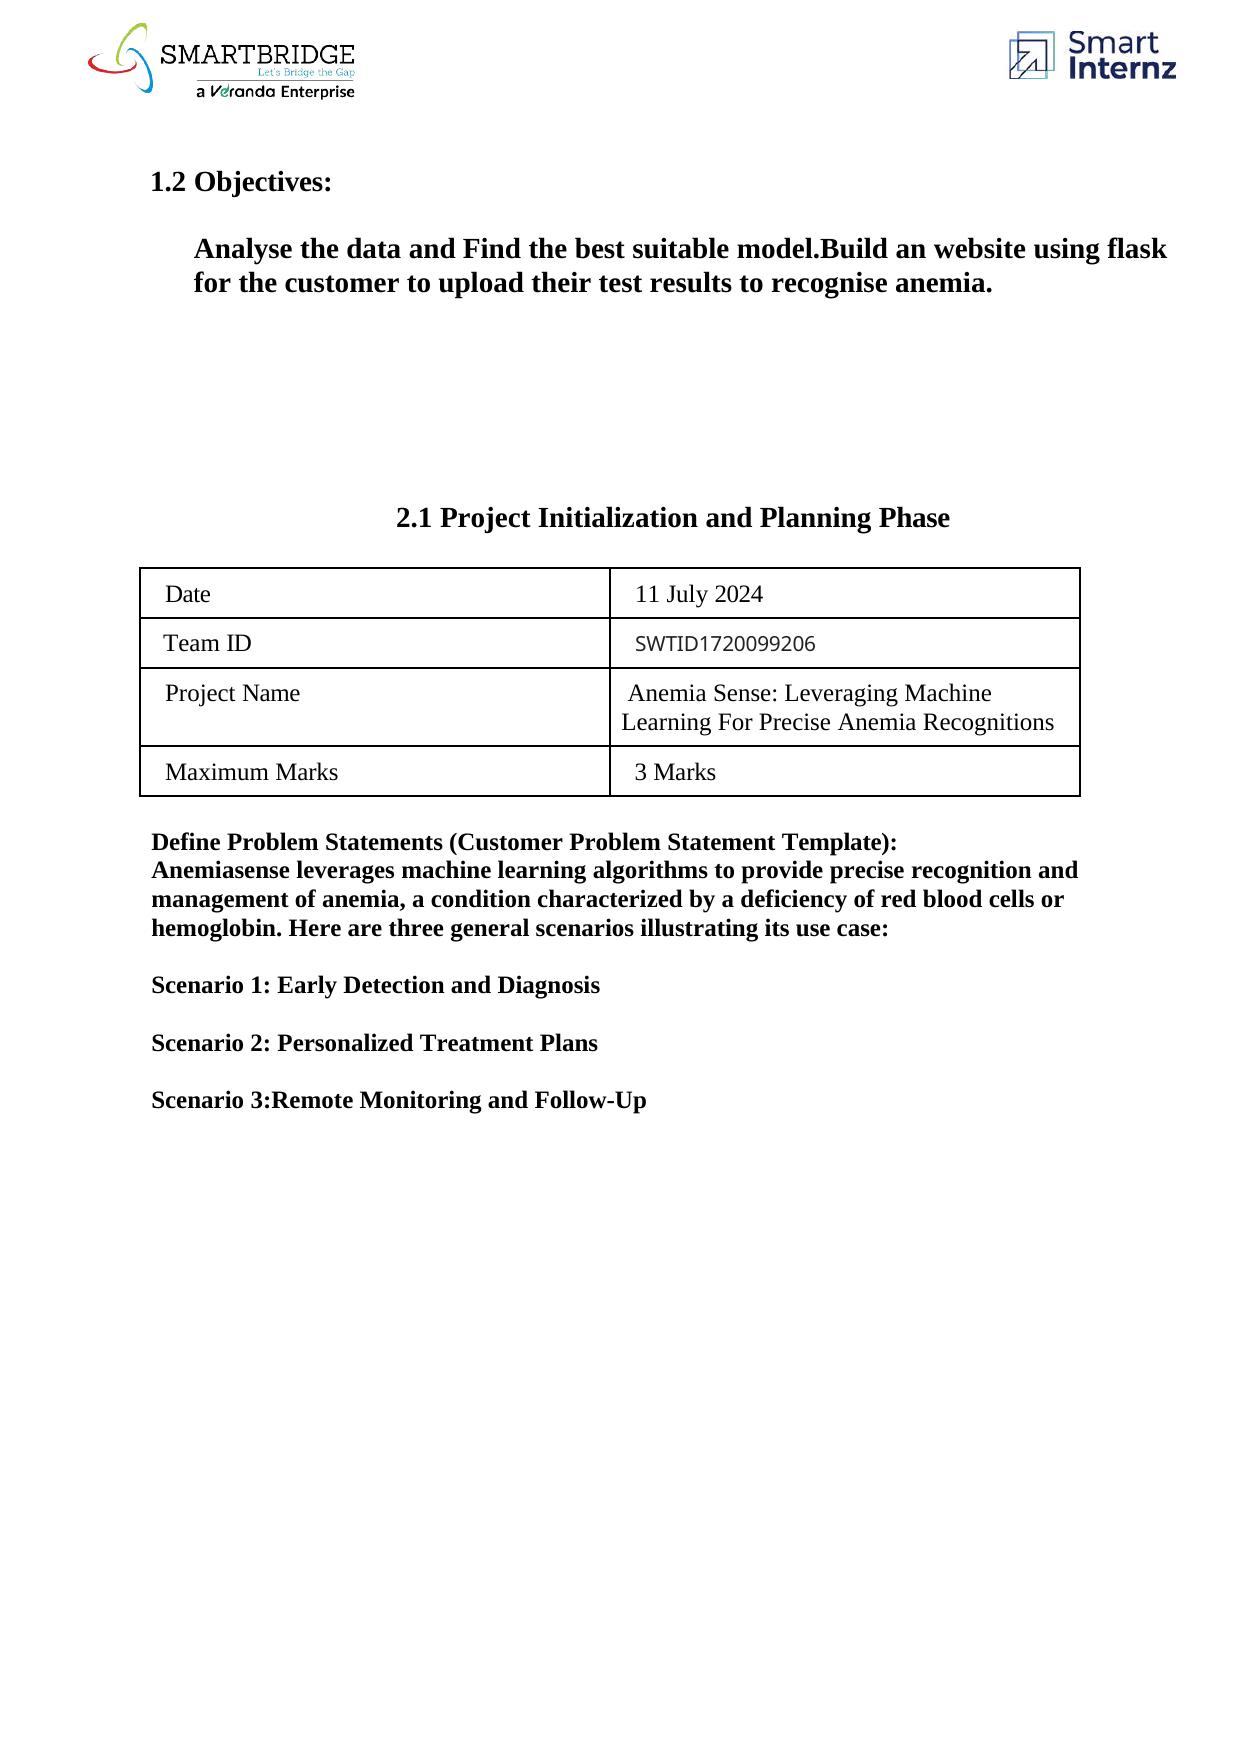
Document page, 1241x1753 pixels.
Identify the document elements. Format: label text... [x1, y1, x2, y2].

table_header Date [141, 569, 609, 617]
table_cell Team ID [141, 619, 609, 667]
picture [1004, 31, 1181, 79]
table_header 11 July 2024 [611, 569, 1079, 617]
picture [87, 23, 355, 100]
text Analyse the data and Find the best suitable model.Build an website using flask for the customer to upload their test results to recognise anemia. [194, 231, 1189, 298]
table_cell Project Name [141, 669, 609, 745]
text Scenario 1: Early Detection and Diagnosis Scenario 2: Personalized Treatment Plans Scenario 3:Remote Monitoring and Follow-Up [151, 971, 690, 1114]
table_cell Maximum Marks [141, 747, 609, 795]
list Objectives: [150, 164, 1205, 198]
table_cell SWTID1720099206 [611, 619, 1079, 667]
table_cell Anemia Sense: Leveraging Machine Learning For Precise Anemia Recognitions [611, 669, 1079, 745]
text Define Problem Statements (Customer Problem Statement Template): [151, 827, 1205, 856]
table_cell 3 Marks [611, 747, 1079, 795]
text Anemiasense leverages machine learning algorithms to provide precise recognition and management of anemia, a condition characterized by a deficiency of red blood cells or hemoglobin. Here are three general scenarios illustrating its use case: [151, 856, 1189, 942]
list Project Initialization and Planning Phase [396, 500, 1205, 533]
